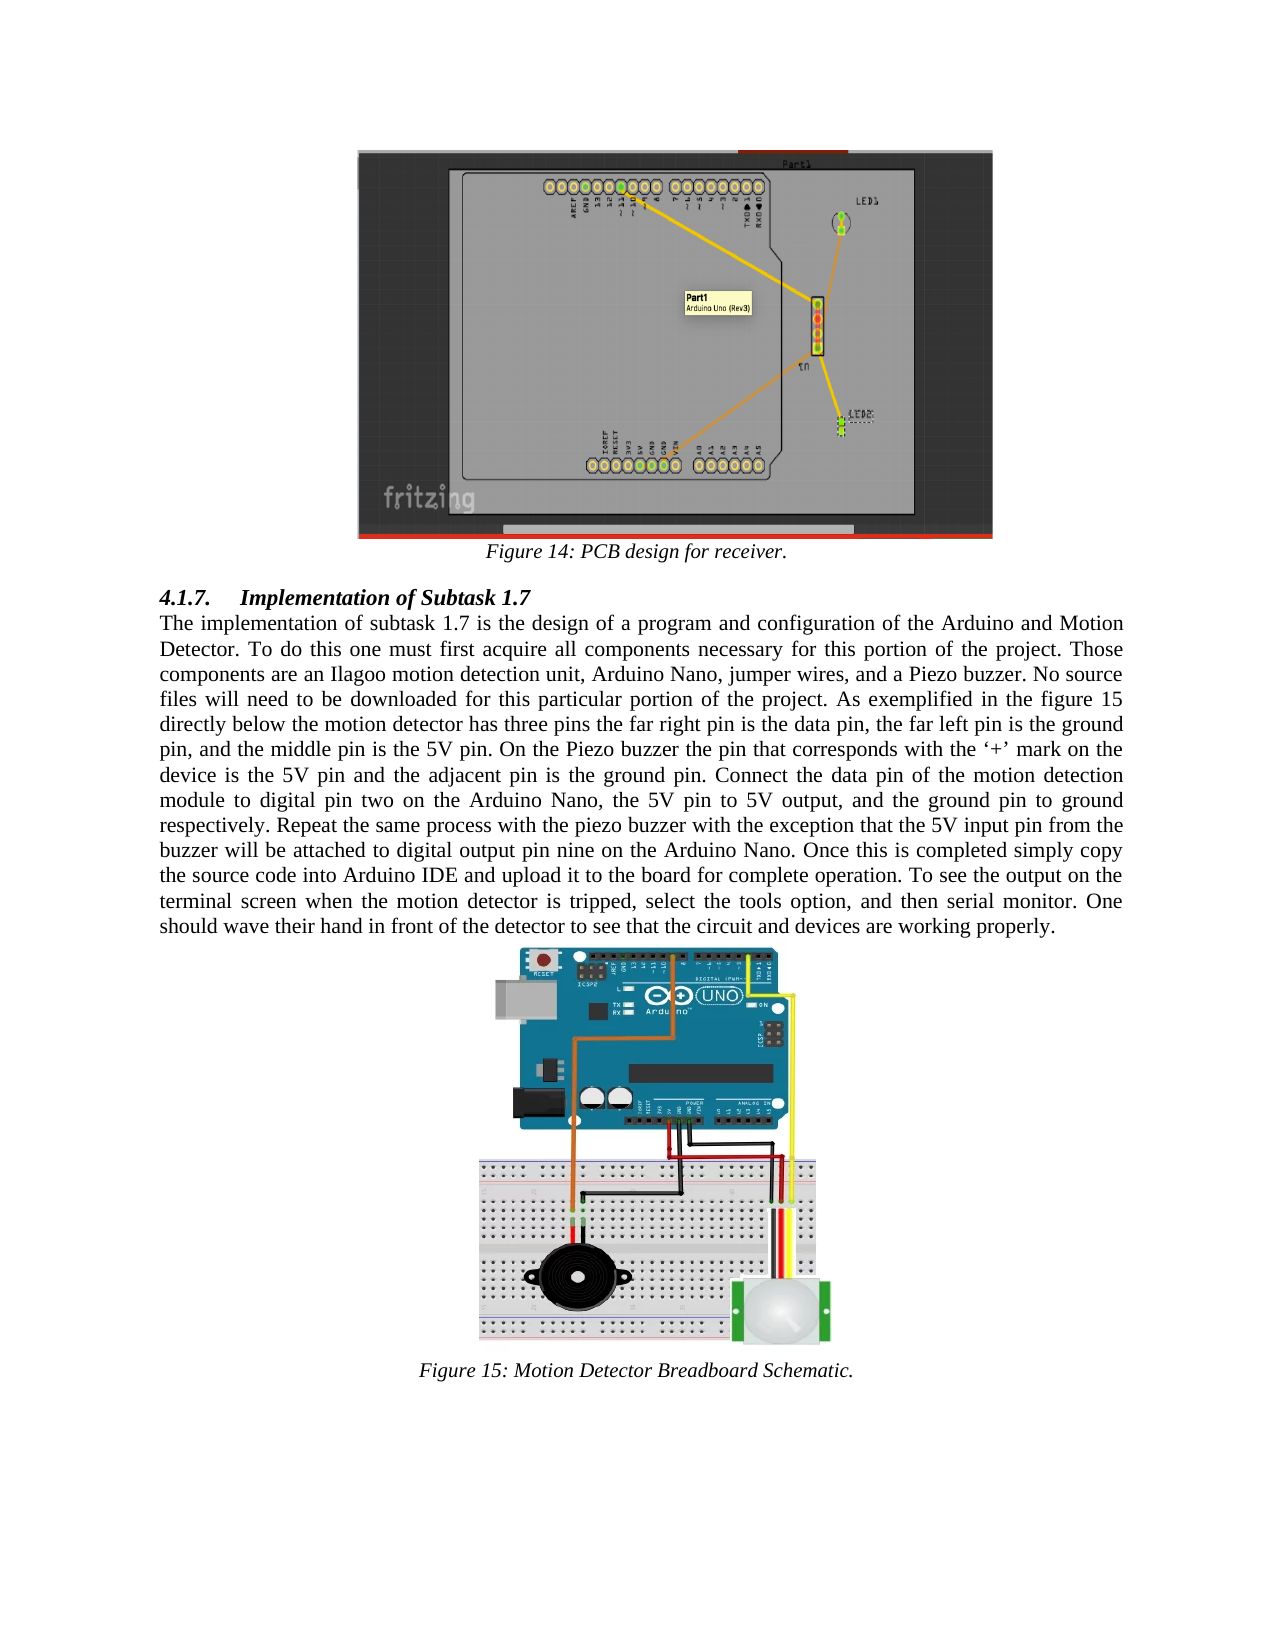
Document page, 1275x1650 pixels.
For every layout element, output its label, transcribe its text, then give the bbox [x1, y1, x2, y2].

picture [357, 150, 993, 539]
picture [436, 938, 849, 1358]
text The implementation of subtask 1.7 is the design of a program and configuration of the Arduino and Motion Detector. To do this one must first acquire all components necessary for this portion of the project. Those components are an Ilagoo motion detection unit, Arduino Nano, jumper wires, and a Piezo buzzer. No source files will need to be downloaded for this particular portion of the project. As exemplified in the figure 15 directly below the motion detector has three pins the far right pin is the data pin, the far left pin is the ground pin, and the middle pin is the 5V pin. On the Piezo buzzer the pin that corresponds with the ‘+’ mark on the device is the 5V pin and the adjacent pin is the ground pin. Connect the data pin of the motion detection module to digital pin two on the Arduino Nano, the 5V pin to 5V output, and the ground pin to ground respectively. Repeat the same process with the piezo buzzer with the exception that the 5V input pin from the buzzer will be attached to digital output pin nine on the Arduino Nano. Once this is completed simply copy the source code into Arduino IDE and upload it to the board for complete operation. To see the output on the terminal screen when the motion detector is tripped, select the tools option, and then serial monitor. One should wave their hand in front of the detector to see that the circuit and devices are working properly. [159, 610, 1125, 938]
text Figure 14: PCB design for receiver. [150, 539, 1125, 563]
text Figure 15: Motion Detector Breadboard Schematic. [150, 1357, 1125, 1382]
list Implementation of Subtask 1.7 [159, 584, 1125, 610]
